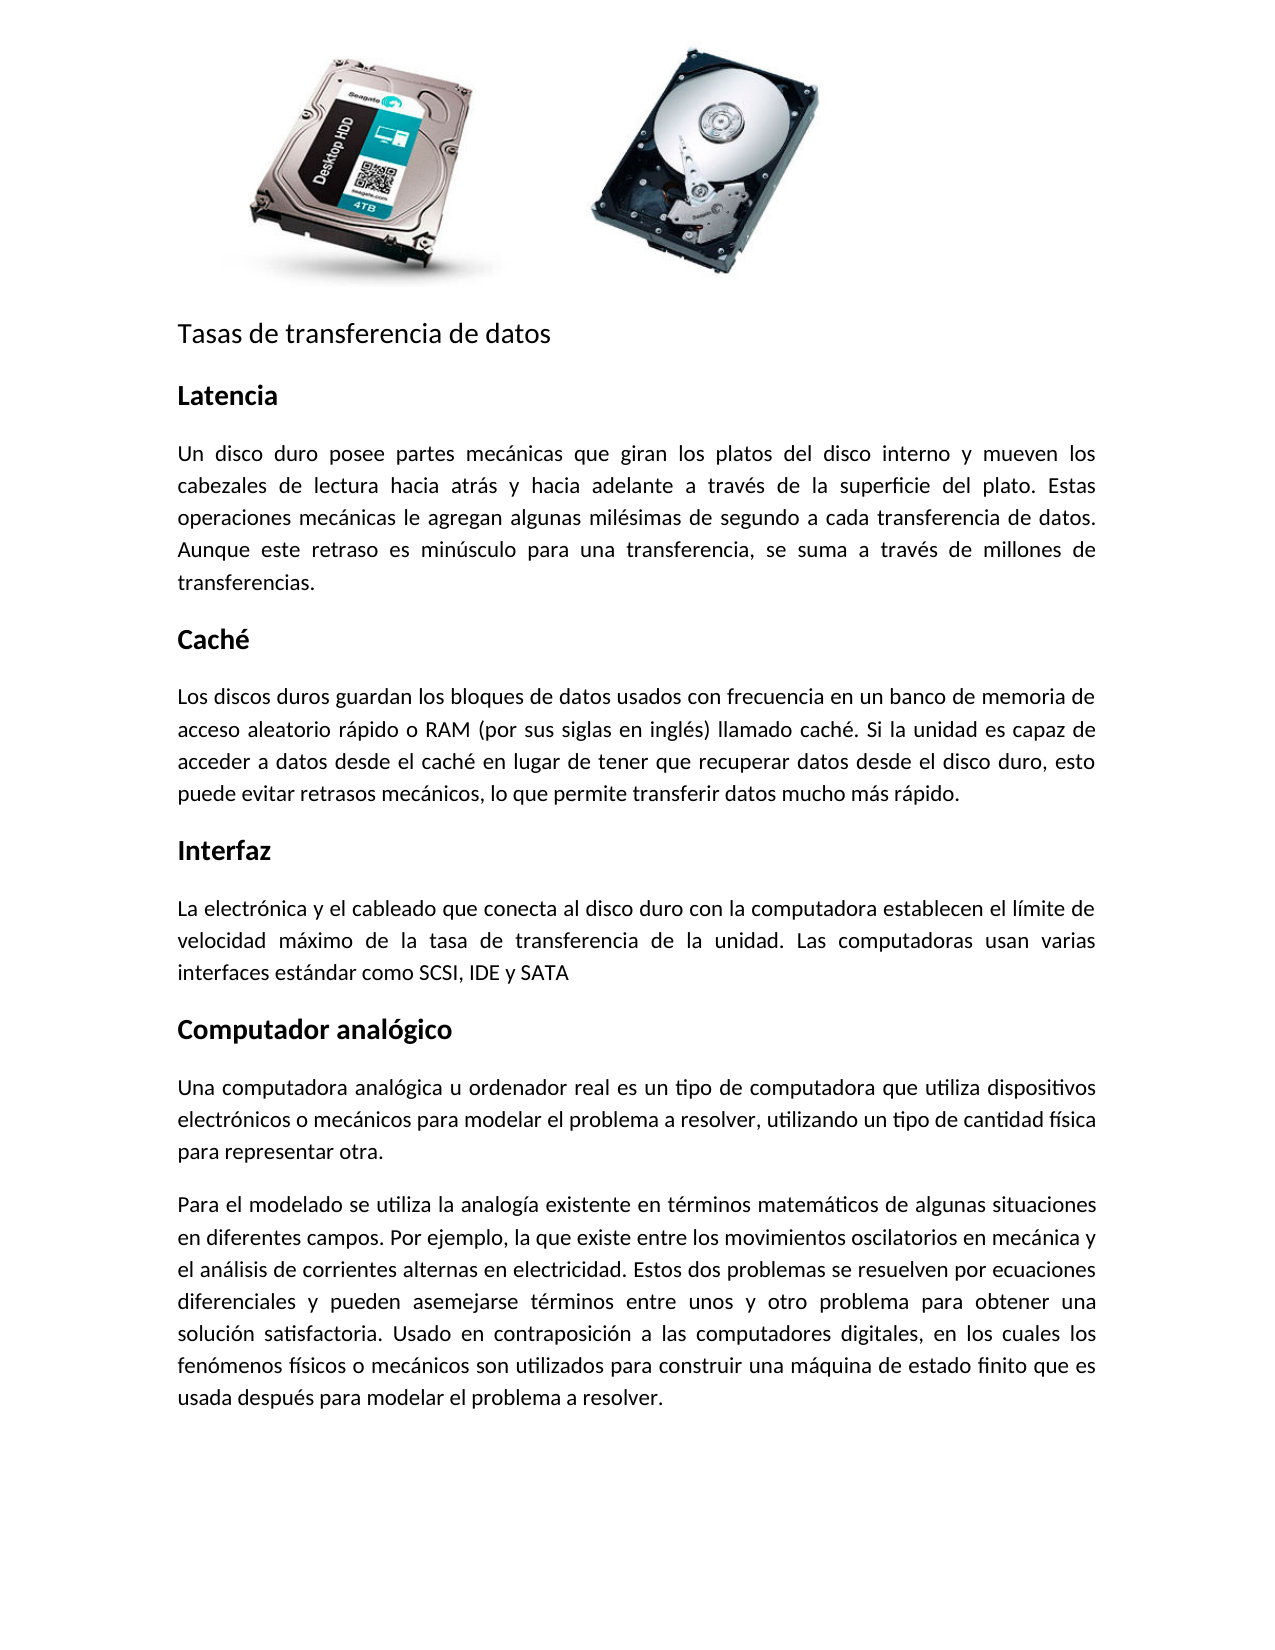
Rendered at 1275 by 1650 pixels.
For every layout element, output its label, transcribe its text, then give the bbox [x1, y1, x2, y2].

text Tasas de transferencia de datos [177, 315, 1098, 351]
text Una computadora analógica u ordenador real es un tipo de computadora que utiliza dispositivos electrónicos o mecánicos para modelar el problema a resolver, utilizando un tipo de cantidad física para representar otra. [177, 1073, 1098, 1165]
text La electrónica y el cableado que conecta al disco duro con la computadora establecen el límite de velocidad máximo de la tasa de transferencia de la unidad. Las computadoras usan varias interfaces estándar como SCSI, IDE y SATA [177, 894, 1098, 986]
picture [122, 33, 964, 287]
text Un disco duro posee partes mecánicas que giran los platos del disco interno y mueven los cabezales de lectura hacia atrás y hacia adelante a través de la superficie del plato. Estas operaciones mecánicas le agregan algunas milésimas de segundo a cada transferencia de datos. Aunque este retraso es minúsculo para una transferencia, se suma a través de millones de transferencias. [177, 439, 1098, 596]
text Caché [177, 621, 1098, 656]
text Los discos duros guardan los bloques de datos usados con frecuencia en un banco de memoria de acceso aleatorio rápido o RAM (por sus siglas en inglés) llamado caché. Si la unidad es capaz de acceder a datos desde el caché en lugar de tener que recuperar datos desde el disco duro, esto puede evitar retrasos mecánicos, lo que permite transferir datos mucho más rápido. [177, 682, 1098, 807]
text Para el modelado se utiliza la analogía existente en términos matemáticos de algunas situaciones en diferentes campos. Por ejemplo, la que existe entre los movimientos oscilatorios en mecánica y el análisis de corrientes alternas en electricidad. Estos dos problemas se resuelven por ecuaciones diferenciales y pueden asemejarse términos entre unos y otro problema para obtener una solución satisfactoria. Usado en contraposición a las computadores digitales, en los cuales los fenómenos físicos o mecánicos son utilizados para construir una máquina de estado finito que es usada después para modelar el problema a resolver. [177, 1190, 1098, 1412]
text Latencia [177, 377, 1098, 413]
text Interfaz [177, 832, 1098, 868]
text Computador analógico [177, 1011, 1098, 1047]
